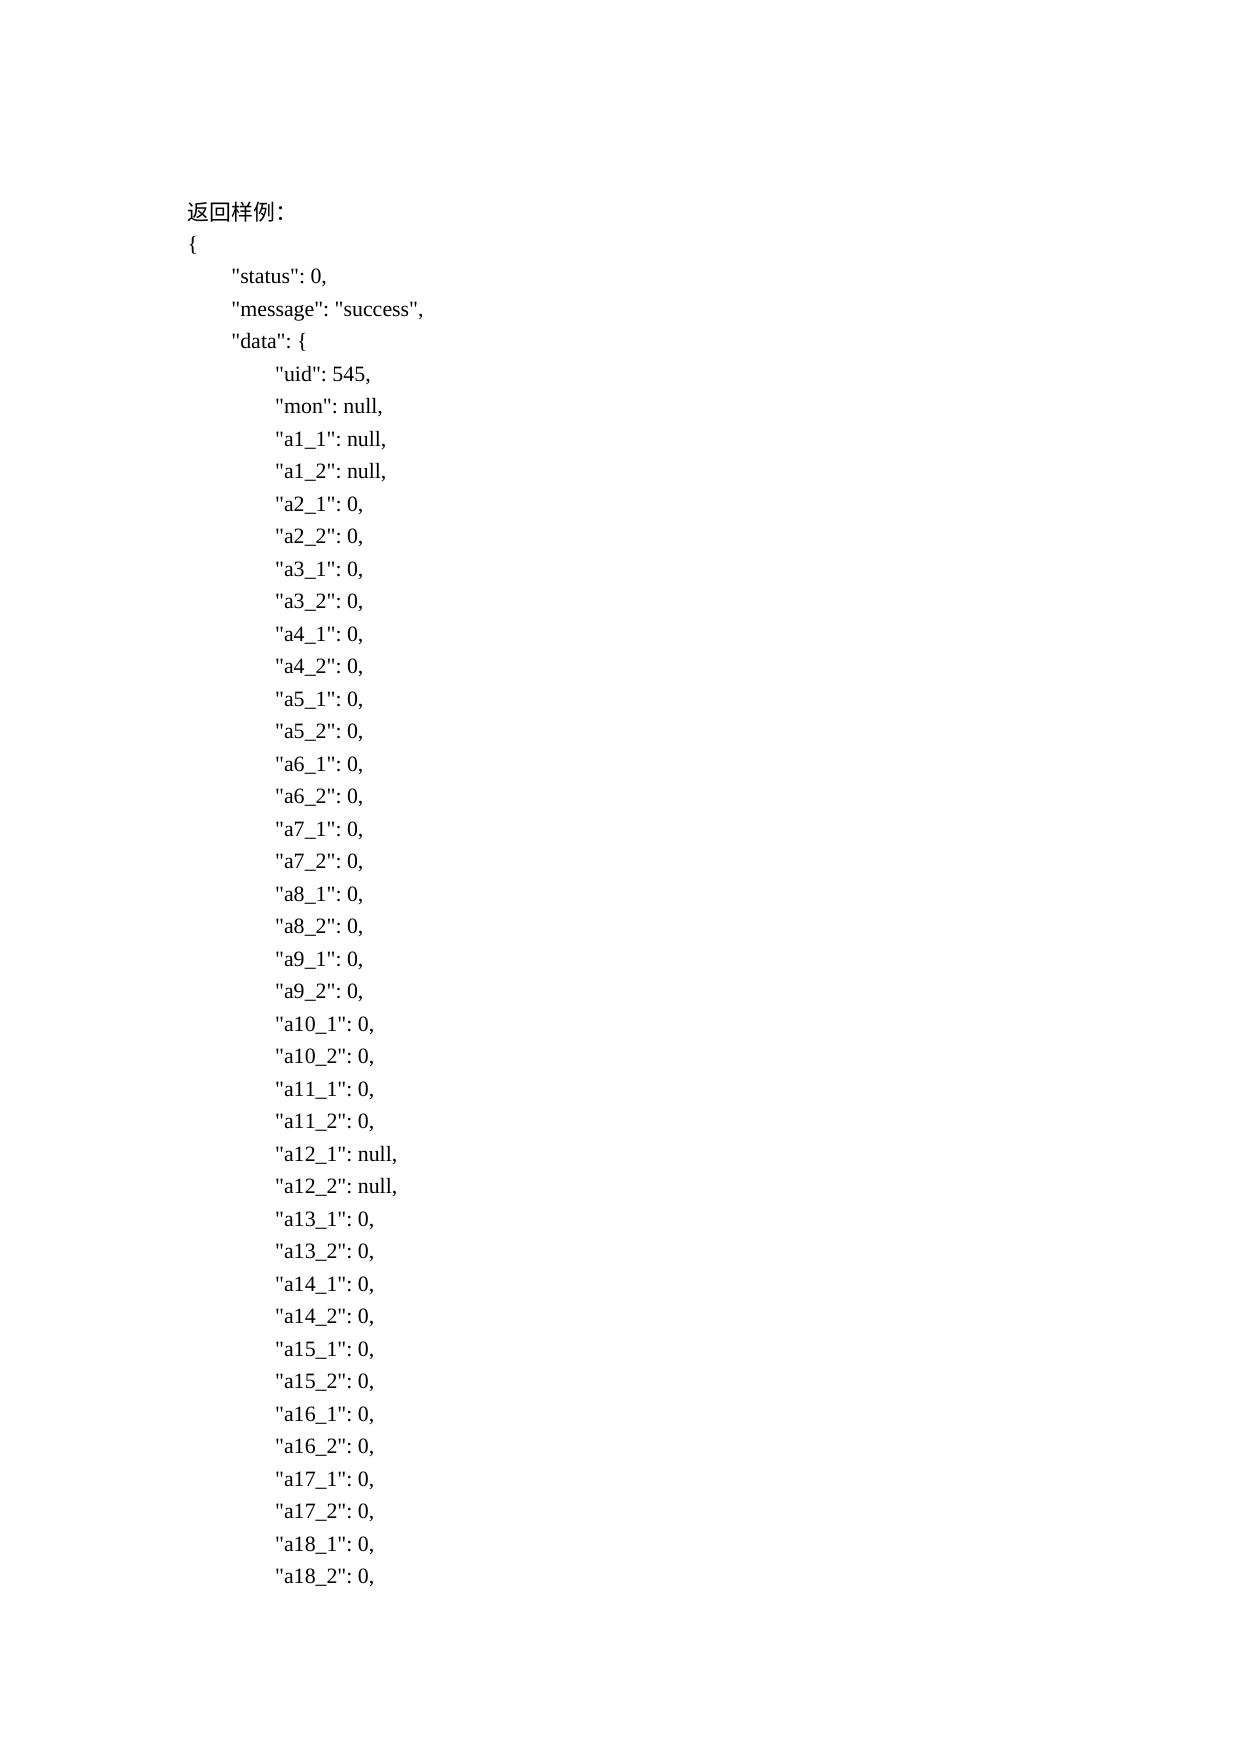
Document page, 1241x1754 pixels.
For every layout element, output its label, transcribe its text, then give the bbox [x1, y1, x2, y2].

text "a13_2": 0, [187, 1234, 1053, 1267]
text "a14_1": 0, [187, 1267, 1053, 1299]
text "a11_1": 0, [187, 1072, 1053, 1104]
text "a9_2": 0, [187, 974, 1053, 1007]
text "a7_2": 0, [187, 844, 1053, 877]
text "a1_2": null, [187, 454, 1053, 487]
text "a10_1": 0, [187, 1007, 1053, 1039]
text "a13_1": 0, [187, 1202, 1053, 1234]
text "a1_1": null, [187, 422, 1053, 454]
text "uid": 545, [187, 357, 1053, 389]
text "status": 0, [187, 259, 1053, 292]
text "a2_2": 0, [187, 519, 1053, 552]
text "a5_1": 0, [187, 682, 1053, 714]
text "a2_1": 0, [187, 487, 1053, 519]
text "a15_2": 0, [187, 1364, 1053, 1397]
text "a17_1": 0, [187, 1462, 1053, 1494]
text "mon": null, [187, 389, 1053, 422]
text "a6_2": 0, [187, 779, 1053, 812]
text "a16_1": 0, [187, 1397, 1053, 1429]
text { [187, 227, 1053, 259]
text "a3_1": 0, [187, 552, 1053, 584]
text "a8_1": 0, [187, 877, 1053, 909]
text "a17_2": 0, [187, 1494, 1053, 1527]
text "a12_1": null, [187, 1137, 1053, 1169]
text "a18_1": 0, [187, 1527, 1053, 1559]
text "a4_2": 0, [187, 649, 1053, 682]
text "a5_2": 0, [187, 714, 1053, 747]
text "a8_2": 0, [187, 909, 1053, 942]
text 返回样例： [187, 194, 1053, 227]
text "a16_2": 0, [187, 1429, 1053, 1462]
text "a6_1": 0, [187, 747, 1053, 779]
text "a12_2": null, [187, 1169, 1053, 1202]
text "data": { [187, 324, 1053, 357]
text "a11_2": 0, [187, 1104, 1053, 1137]
text "a4_1": 0, [187, 617, 1053, 649]
text "a18_2": 0, [187, 1559, 1053, 1592]
text "a3_2": 0, [187, 584, 1053, 617]
text "a14_2": 0, [187, 1299, 1053, 1332]
text "message": "success", [187, 292, 1053, 324]
text "a9_1": 0, [187, 942, 1053, 974]
text "a10_2": 0, [187, 1039, 1053, 1072]
text "a7_1": 0, [187, 812, 1053, 844]
text "a15_1": 0, [187, 1332, 1053, 1364]
